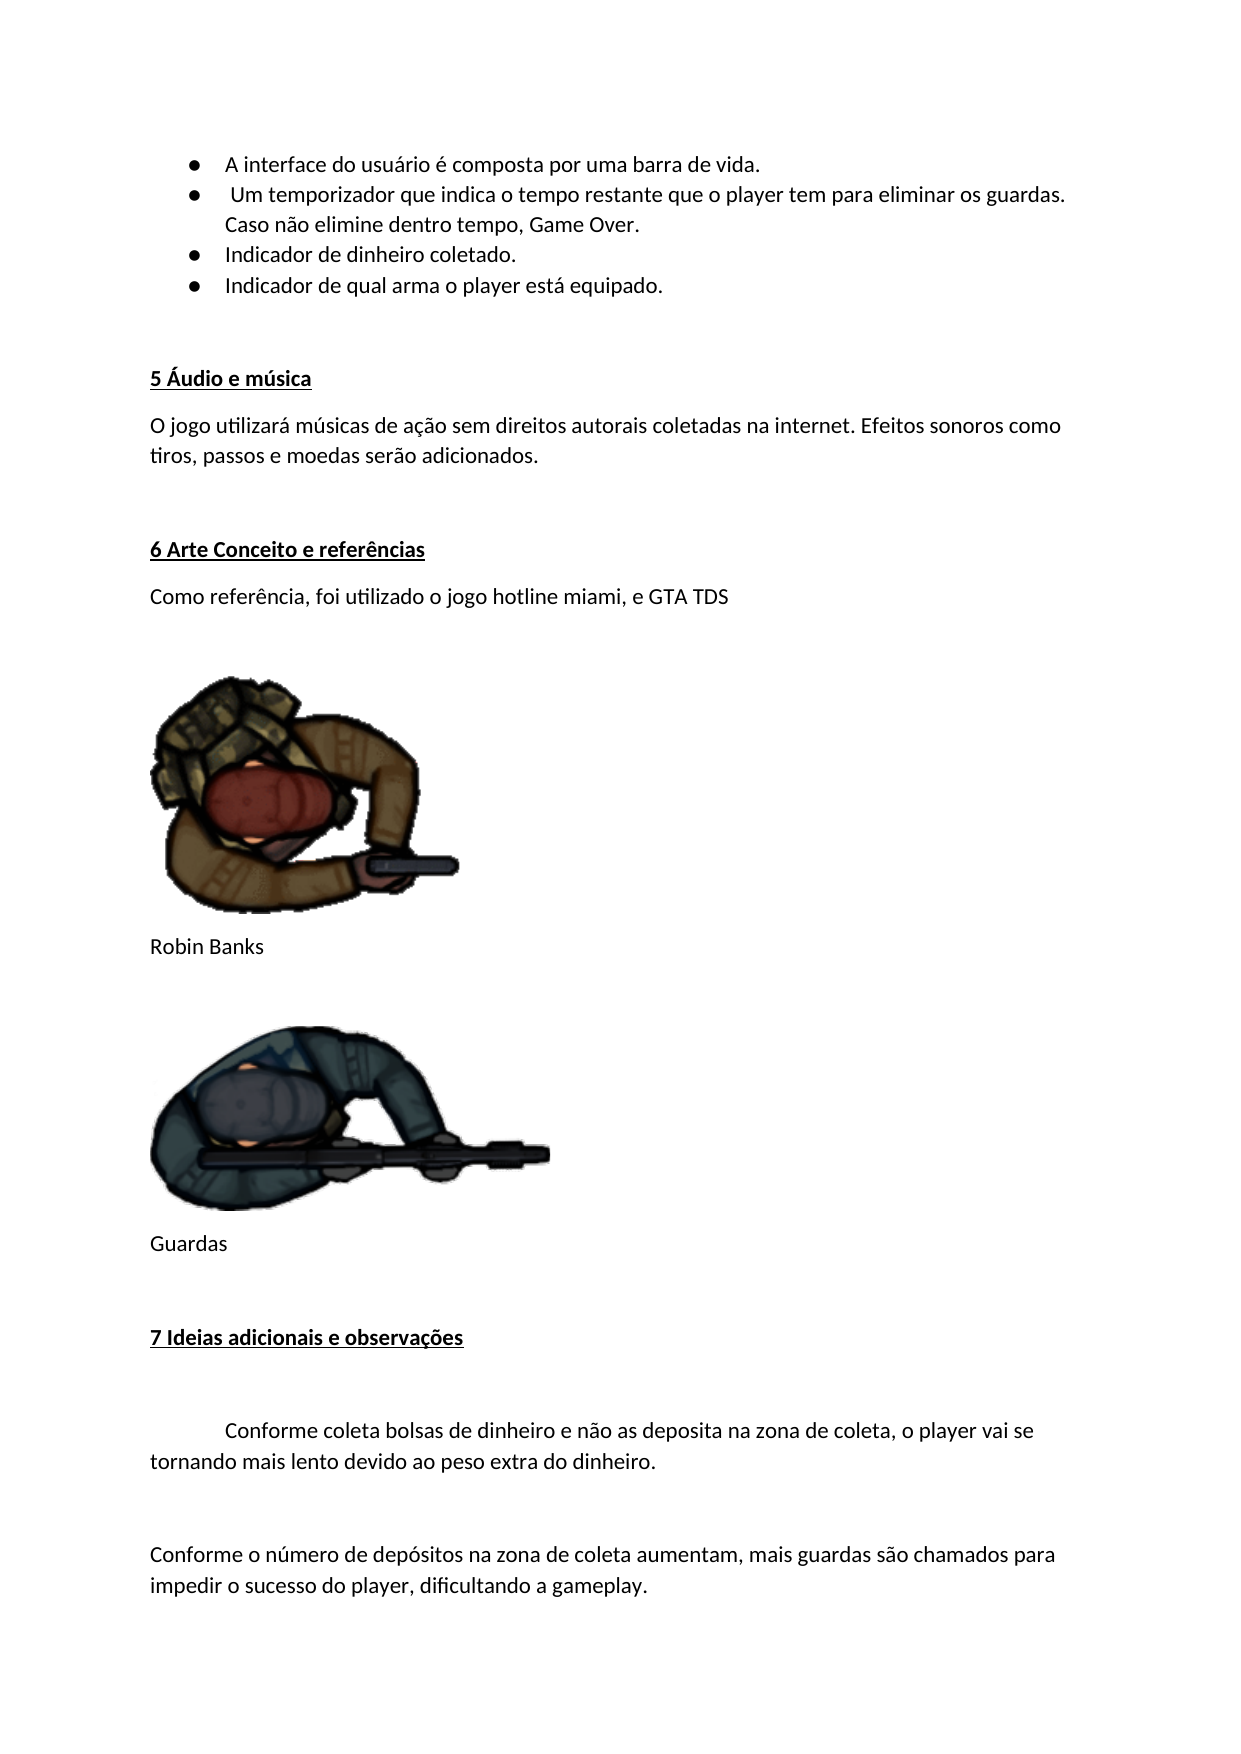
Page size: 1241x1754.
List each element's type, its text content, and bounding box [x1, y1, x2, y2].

text 5 Áudio e música [150, 364, 1090, 393]
list A interface do usuário é composta por uma barra de vida. [187, 150, 1090, 178]
list Indicador de qual arma o player está equipado. [187, 271, 1090, 299]
picture [150, 1026, 550, 1211]
text Conforme o número de depósitos na zona de coleta aumentam, mais guardas são chamados para impedir o sucesso do player, dificultando a gameplay. [150, 1541, 1090, 1599]
text Como referência, foi utilizado o jogo hotline miami, e GTA TDS [150, 582, 1090, 610]
list Um temporizador que indica o tempo restante que o player tem para eliminar os guardas. Caso não elimine dentro tempo, Game Over. [187, 180, 1090, 238]
picture [150, 676, 460, 914]
text Robin Banks [150, 932, 1090, 960]
list Indicador de dinheiro coletado. [187, 241, 1090, 269]
text 6 Arte Conceito e referências [150, 535, 1090, 563]
text 7 Ideias adicionais e observações [150, 1323, 1090, 1351]
text Guardas [150, 1229, 1090, 1257]
text Conforme coleta bolsas de dinheiro e não as deposita na zona de coleta, o player vai se tornando mais lento devido ao peso extra do dinheiro. [150, 1417, 1090, 1475]
text O jogo utilizará músicas de ação sem direitos autorais coletadas na internet. Efeitos sonoros como tiros, passos e moedas serão adicionados. [150, 411, 1090, 470]
